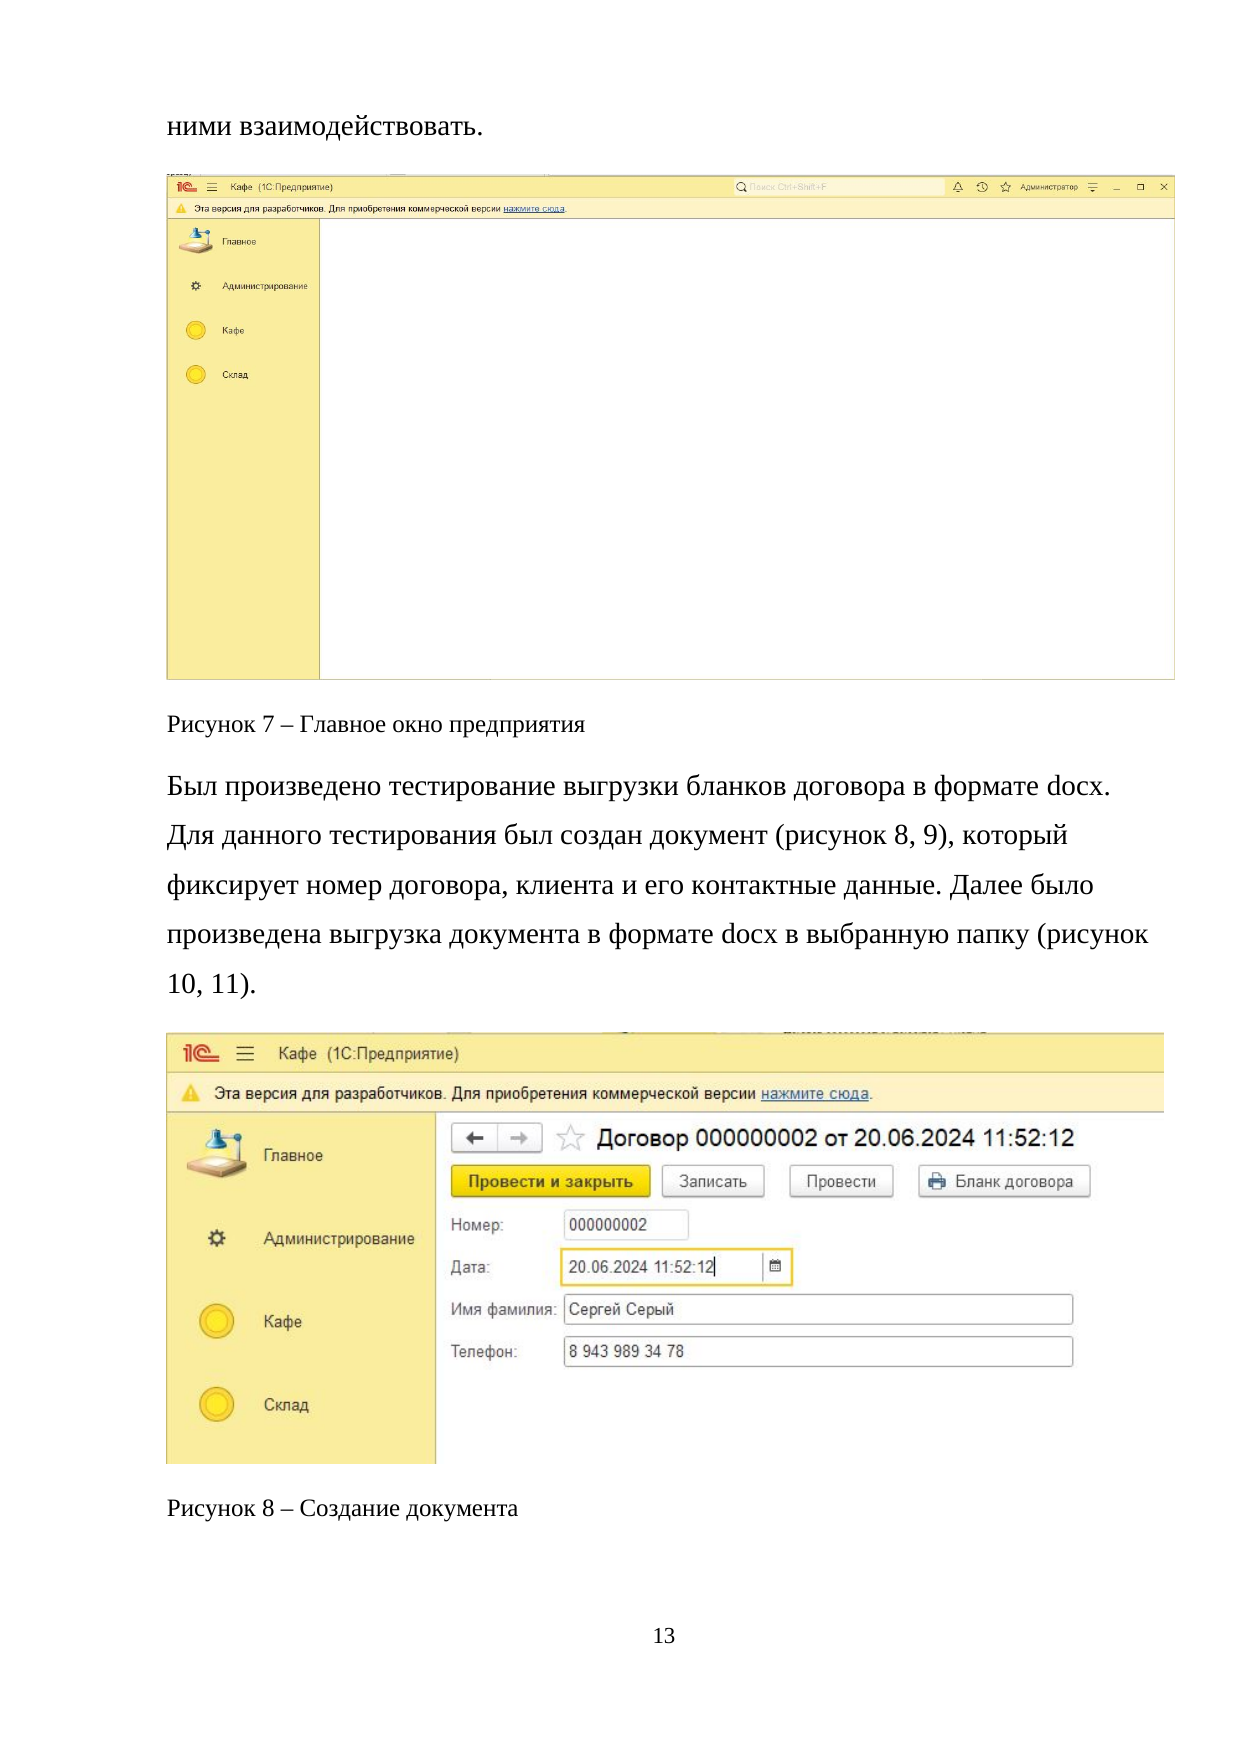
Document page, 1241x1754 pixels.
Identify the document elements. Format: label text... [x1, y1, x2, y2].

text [167, 108, 1152, 142]
picture [166, 1032, 1164, 1464]
text Рисунок 7 – Главное окно предприятия [167, 709, 1152, 737]
text Был произведено тестирование выгрузки бланков договора в формате docx. Для данного тестирования был создан документ (рисунок 8, 9), который фиксирует номер договора, клиента и его контактные данные. Далее было произведена выгрузка документа в формате docx в выбранную папку (рисунок 10, 11). [167, 768, 1152, 1000]
text Рисунок 8 – Создание документа [167, 1493, 1152, 1522]
picture [166, 174, 1175, 680]
